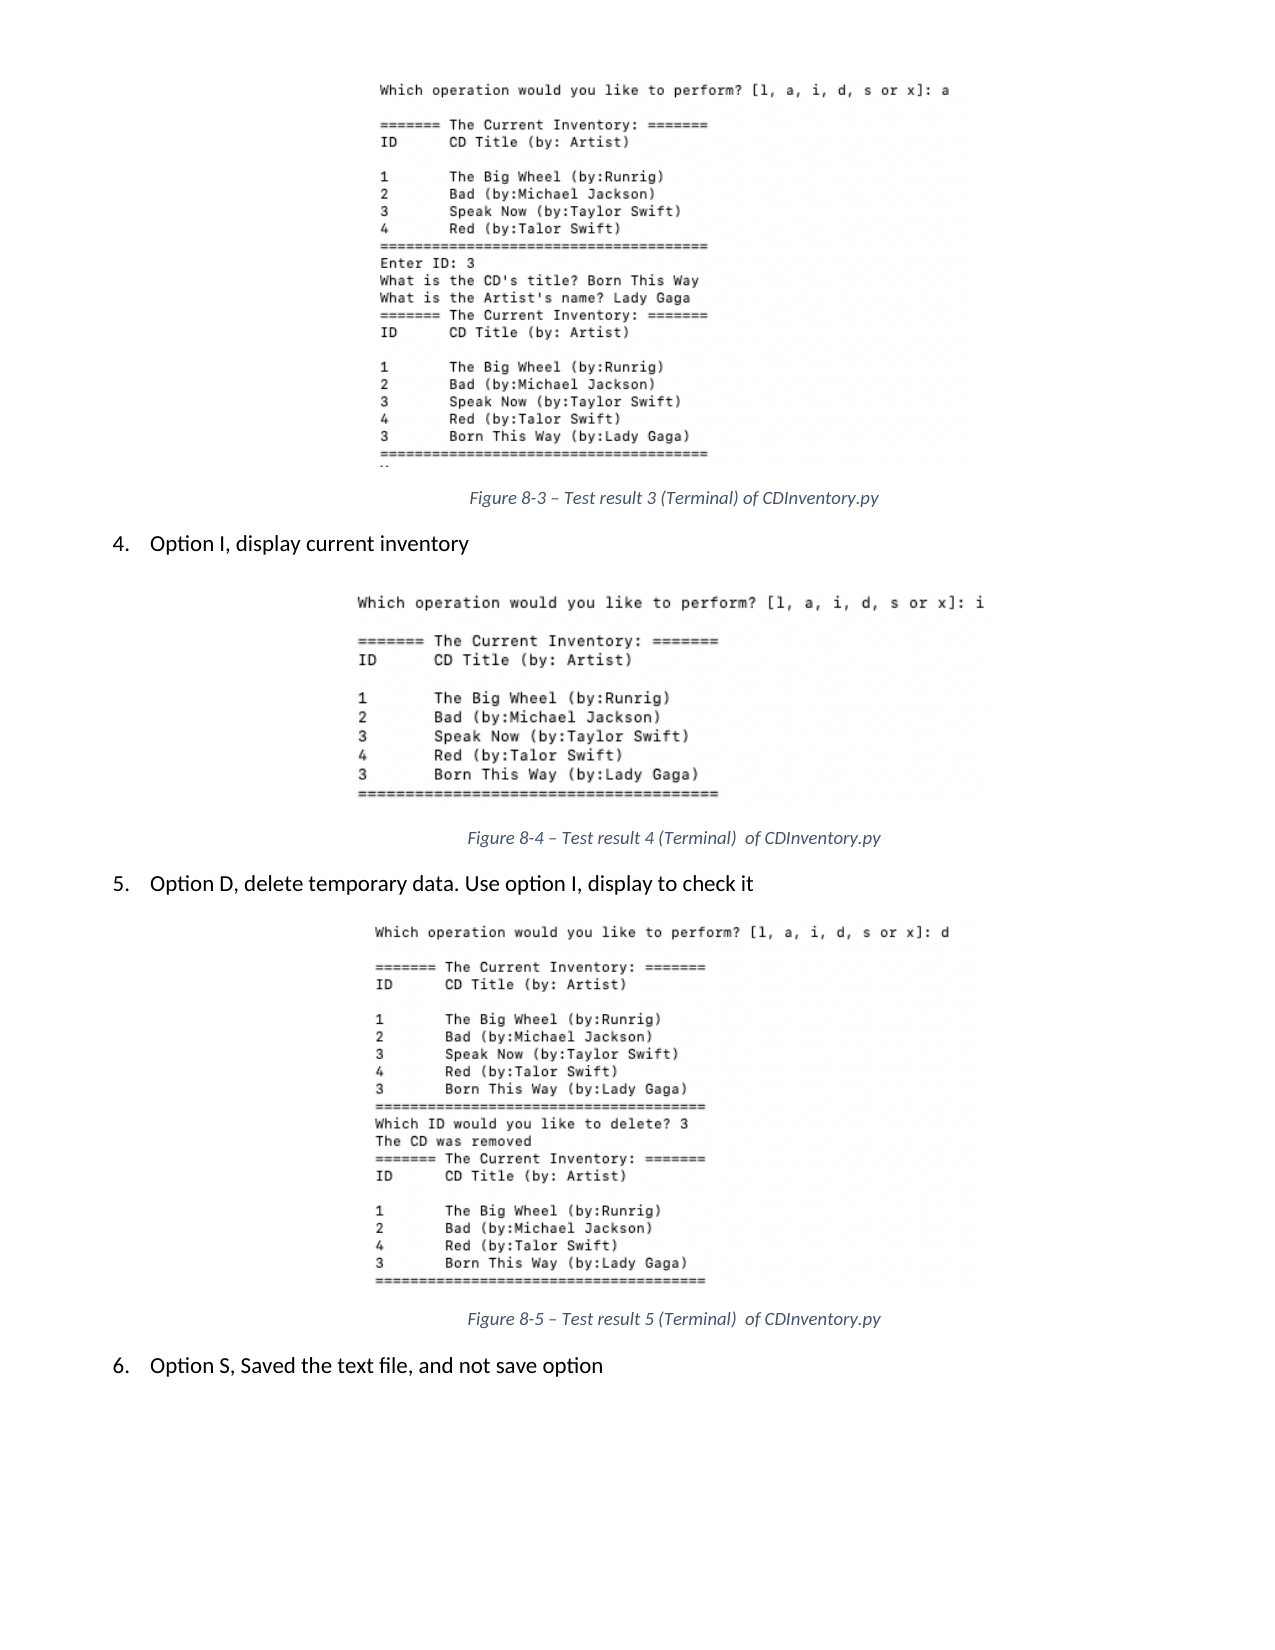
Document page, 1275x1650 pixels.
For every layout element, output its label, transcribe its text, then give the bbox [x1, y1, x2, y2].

list Option S, Saved the text file, and not save option [112, 1351, 1200, 1379]
text Figure 8-5 – Test result 5 (Terminal) of CDInventory.py [150, 1307, 1200, 1330]
list Option I, display current inventory [112, 529, 1200, 558]
text Figure 8-3 – Test result 3 (Terminal) of CDInventory.py [150, 486, 1200, 509]
picture [354, 590, 996, 807]
list Option D, delete temporary data. Use option I, display to check it [112, 869, 1200, 898]
text Figure 8-4 – Test result 4 (Terminal) of CDInventory.py [150, 826, 1200, 849]
picture [379, 75, 971, 467]
picture [373, 916, 977, 1289]
